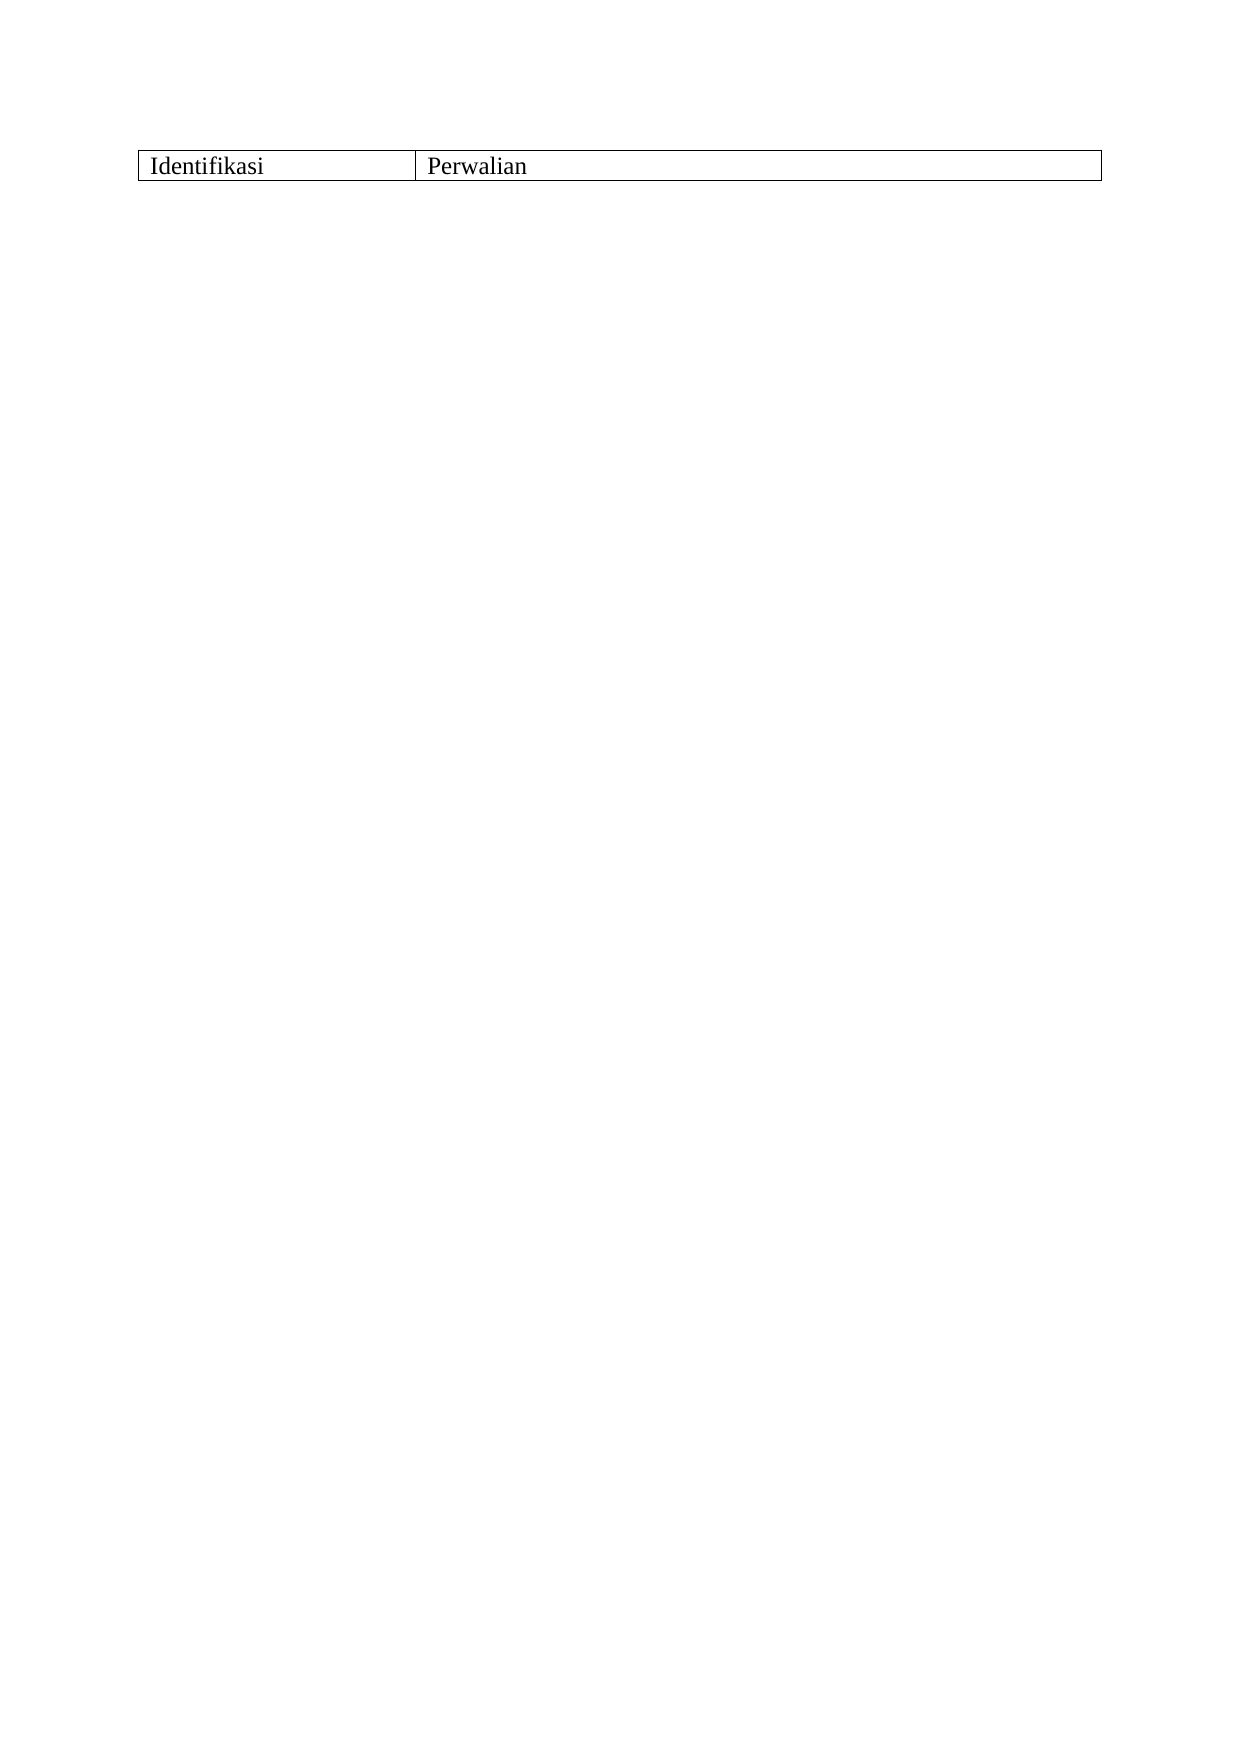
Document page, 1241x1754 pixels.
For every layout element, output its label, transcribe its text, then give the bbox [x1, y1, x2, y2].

table_header Identifikasi [139, 151, 415, 180]
table_header Perwalian [416, 151, 1101, 180]
